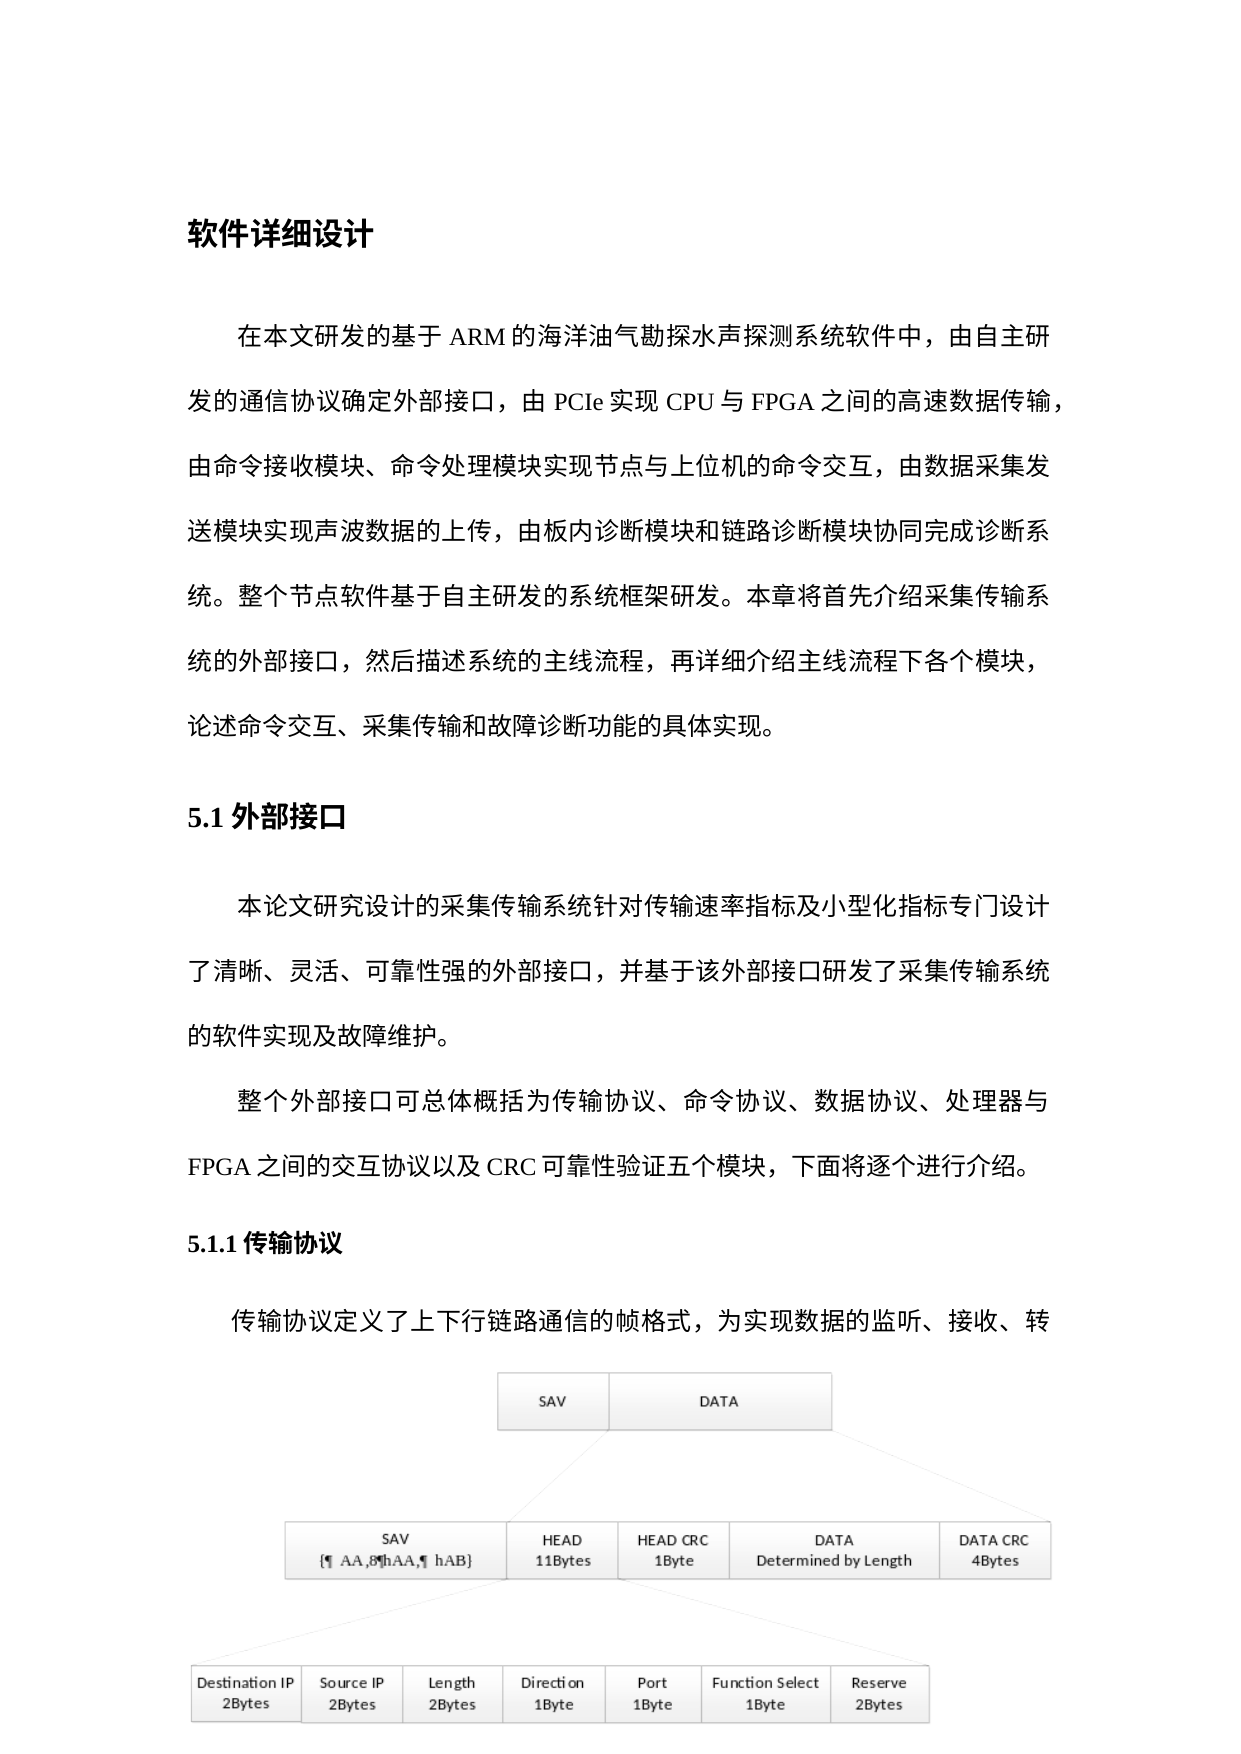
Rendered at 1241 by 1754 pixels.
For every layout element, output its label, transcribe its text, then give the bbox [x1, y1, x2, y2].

text 传输协议定义了上下行链路通信的帧格式，为实现数据的监听、接收、转发和验证提供系统规范，其具体格式如图5.1所示。 [187, 1287, 1053, 1352]
text 本论文研究设计的采集传输系统针对传输速率指标及小型化指标专门设计了清晰、灵活、可靠性强的外部接口，并基于该外部接口研发了采集传输系统的软件实现及故障维护。 [187, 872, 1053, 1067]
text 整个外部接口可总体概括为传输协议、命令协议、数据协议、处理器与FPGA之间的交互协议以及CRC可靠性验证五个模块，下面将逐个进行介绍。 [187, 1067, 1053, 1197]
subtitle 5.1 外部接口 [187, 782, 1053, 847]
text 在本文研发的基于ARM的海洋油气勘探水声探测系统软件中，由自主研发的通信协议确定外部接口，由PCIe实现CPU与FPGA之间的高速数据传输，由命令接收模块、命令处理模块实现节点与上位机的命令交互，由数据采集发送模块实现声波数据的上传，由板内诊断模块和链路诊断模块协同完成诊断系统。整个节点软件基于自主研发的系统框架研发。本章将首先介绍采集传输系统的外部接口，然后描述系统的主线流程，再详细介绍主线流程下各个模块，论述命令交互、采集传输和故障诊断功能的具体实现。 [187, 302, 1053, 757]
subtitle 软件详细设计 [187, 199, 1053, 264]
subtitle 5.1.1 传输协议 [187, 1209, 1053, 1274]
